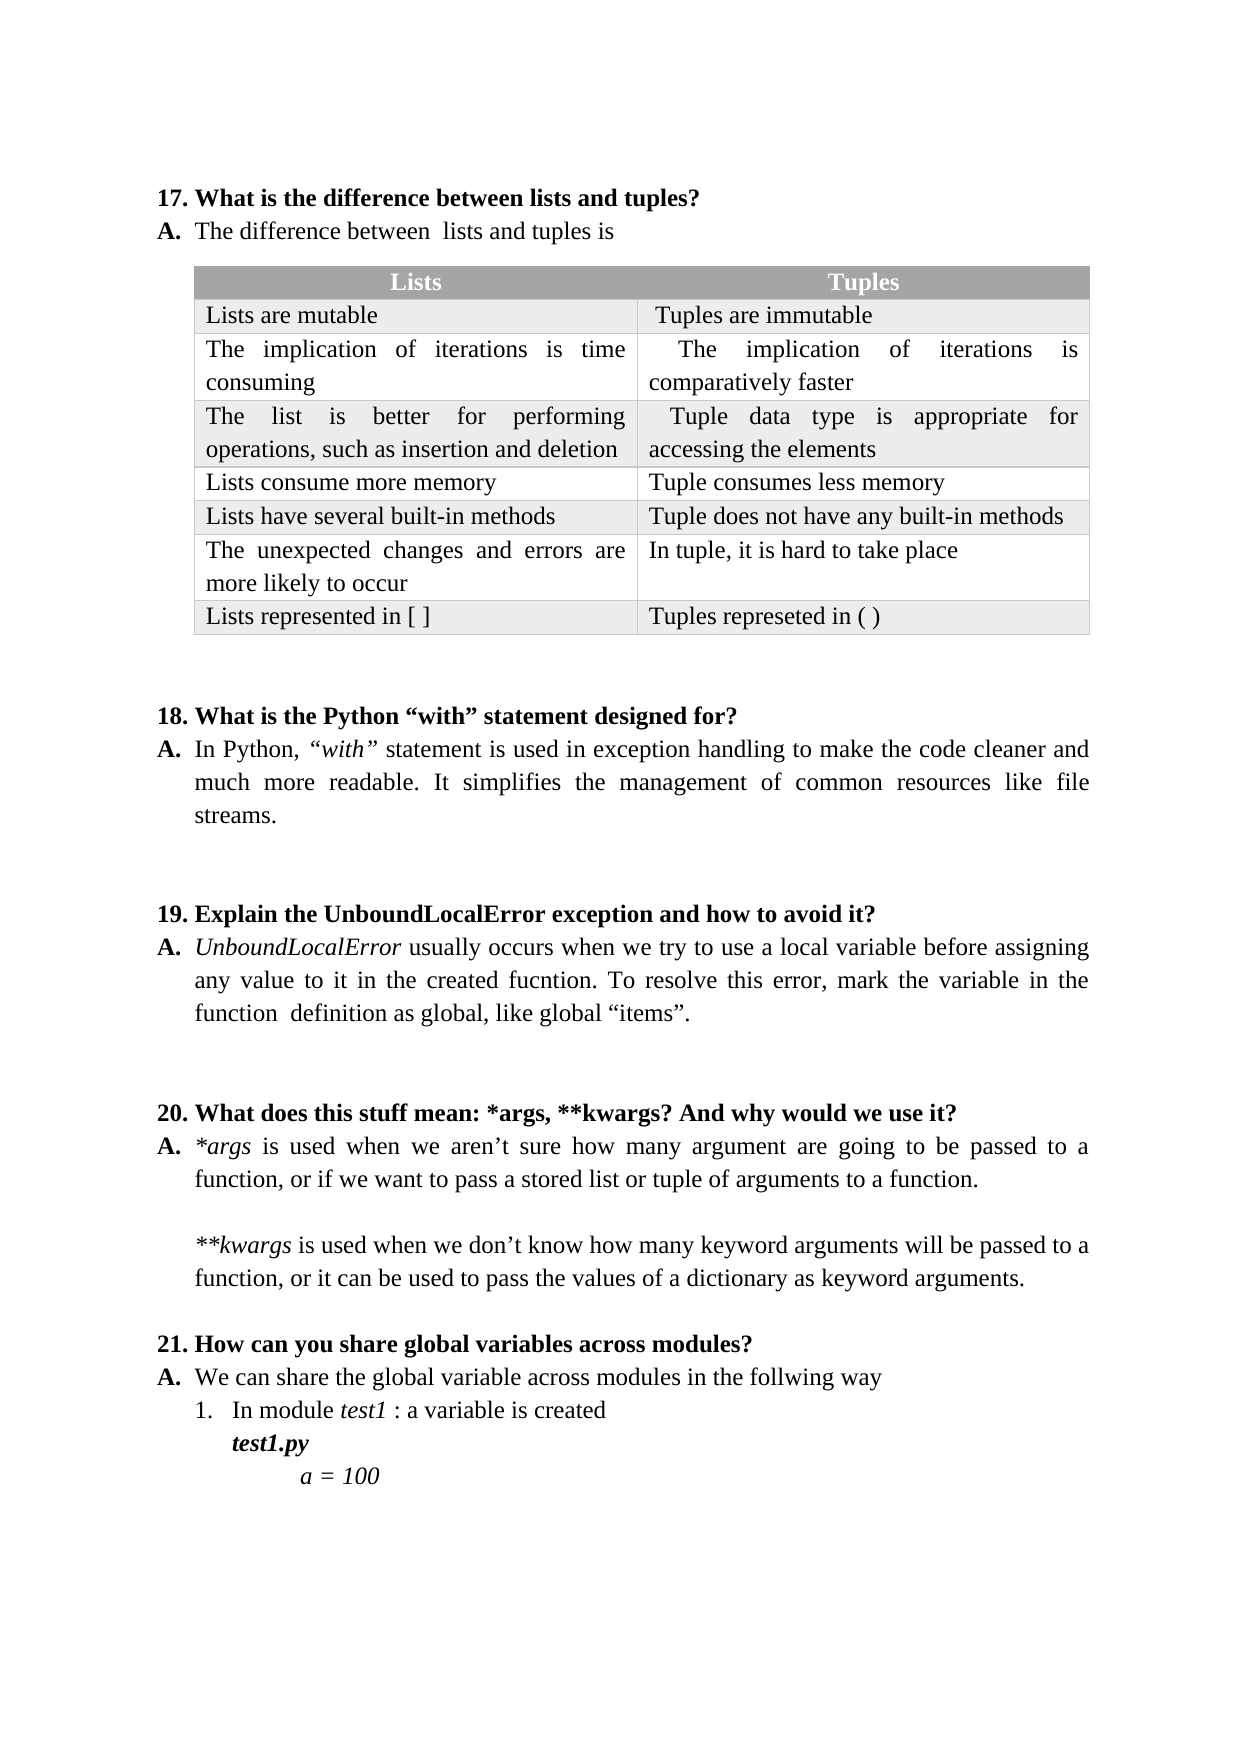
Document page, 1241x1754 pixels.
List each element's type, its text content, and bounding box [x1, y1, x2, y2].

list **kwargs is used when we don’t know how many keyword arguments will be passed to a function, or it can be used to pass the values of a dictionary as keyword arguments. [194, 1230, 1090, 1292]
list What is the difference between lists and tuples? [157, 183, 1090, 212]
list a = 100 [232, 1461, 1090, 1490]
table_cell Lists represented in [ ] [195, 601, 637, 634]
list In module test1 : a variable is created [194, 1395, 1090, 1424]
list test1.py [232, 1428, 1090, 1457]
list We can share the global variable across modules in the follwing way [157, 1362, 1090, 1391]
table_cell Tuple consumes less memory [638, 468, 1089, 500]
list The difference between lists and tuples is [157, 216, 1090, 245]
table_cell Lists are mutable [195, 300, 637, 333]
table_cell Lists consume more memory [195, 468, 637, 500]
table_header Tuples [638, 267, 1089, 299]
list What is the Python “with” statement designed for? [157, 701, 1090, 730]
table_cell The list is better for performing operations, such as insertion and deletion [195, 401, 637, 466]
list How can you share global variables across modules? [157, 1329, 1090, 1358]
list Explain the UnboundLocalError exception and how to avoid it? [157, 899, 1090, 928]
table_header Lists [195, 267, 637, 299]
table_cell Tuple data type is appropriate for accessing the elements [638, 401, 1089, 466]
table_cell The unexpected changes and errors are more likely to occur [195, 535, 637, 600]
list *args is used when we aren’t sure how many argument are going to be passed to a function, or if we want to pass a stored list or tuple of arguments to a function. [157, 1131, 1090, 1193]
table_cell Lists have several built-in methods [195, 501, 637, 534]
table_cell The implication of iterations is comparatively faster [638, 334, 1089, 400]
list UnboundLocalError usually occurs when we try to use a local variable before assigning any value to it in the created fucntion. To resolve this error, mark the variable in the function definition as global, like global “items”. [157, 932, 1090, 1027]
list In Python, “with” statement is used in exception handling to make the code cleaner and much more readable. It simplifies the management of common resources like file streams. [157, 734, 1090, 829]
list What does this stuff mean: *args, **kwargs? And why would we use it? [157, 1098, 1090, 1127]
table_cell Tuple does not have any built-in methods [638, 501, 1089, 534]
table_cell Tuples are immutable [638, 300, 1089, 333]
table_cell Tuples represeted in ( ) [638, 601, 1089, 634]
table_cell The implication of iterations is time consuming [195, 334, 637, 400]
table_cell In tuple, it is hard to take place [638, 535, 1089, 600]
